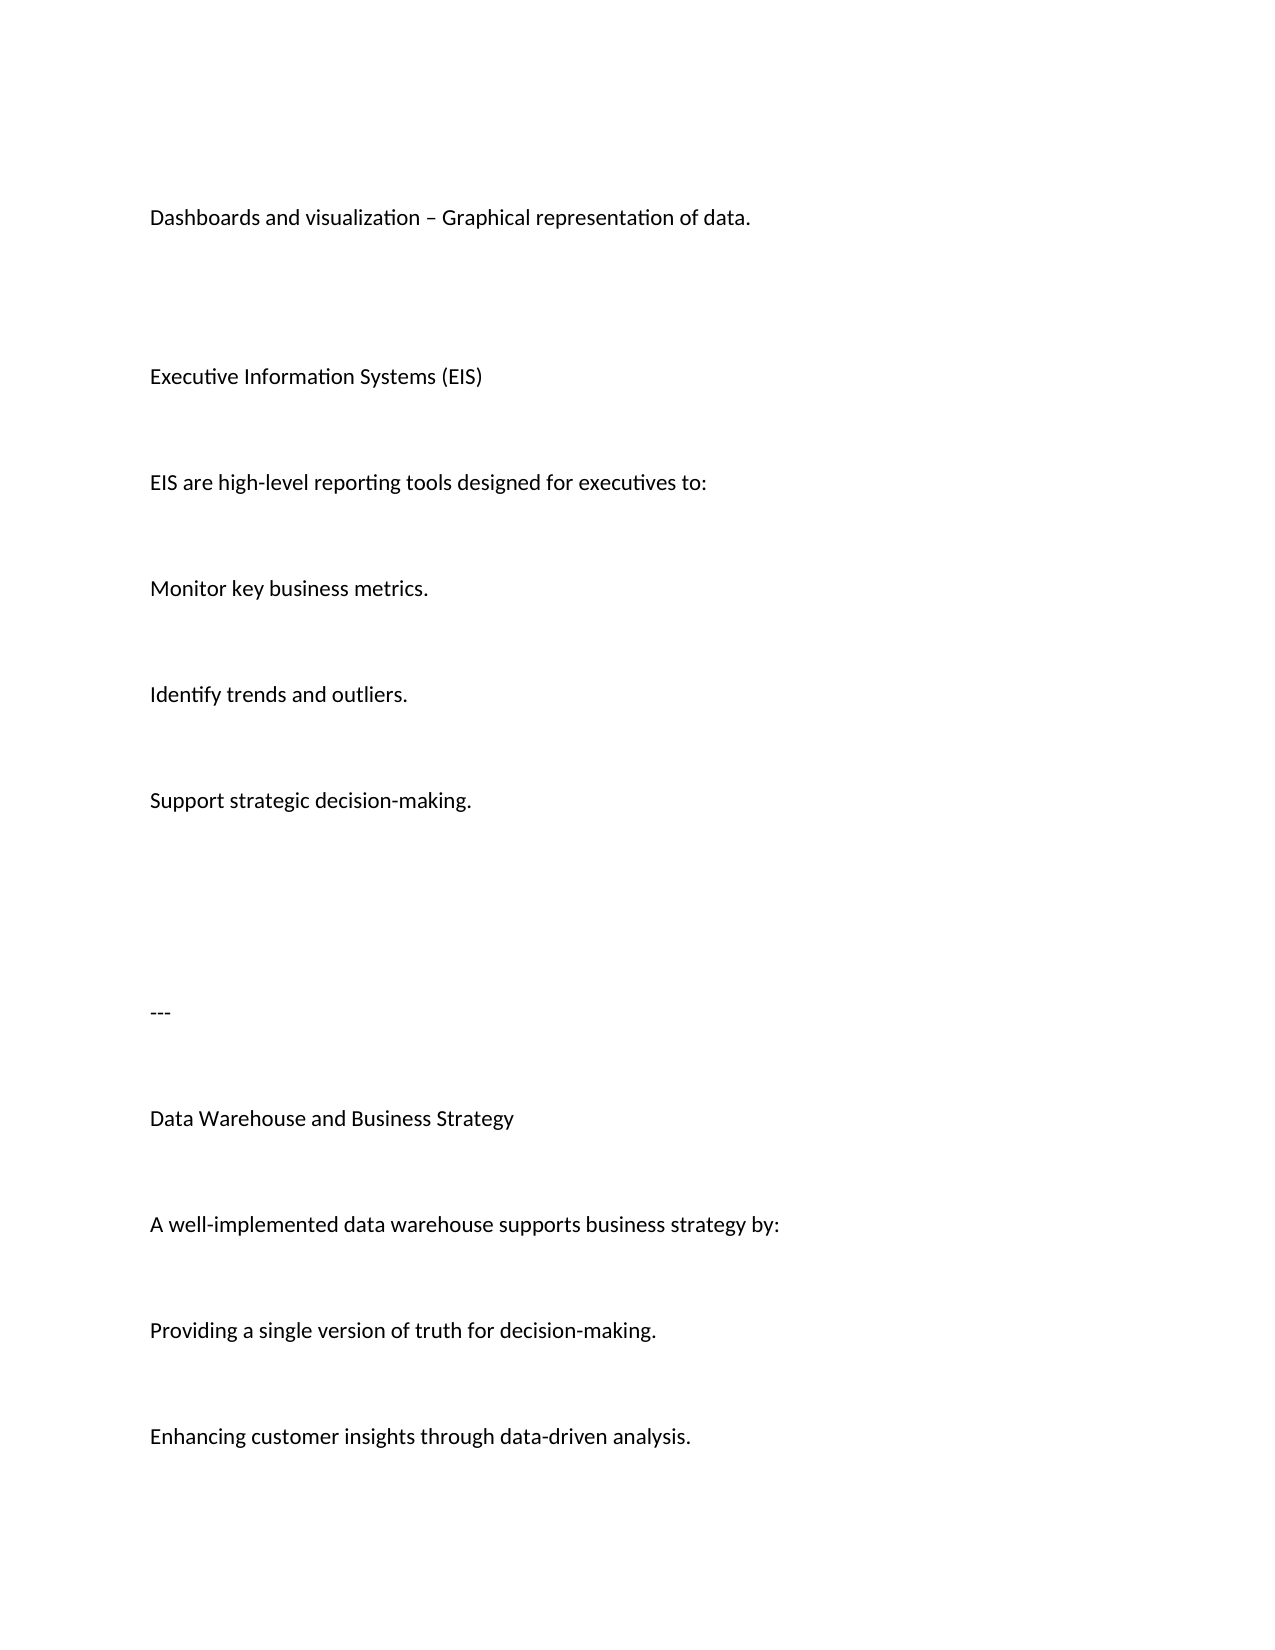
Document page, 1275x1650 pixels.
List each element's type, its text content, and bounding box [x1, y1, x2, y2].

text Enhancing customer insights through data-driven analysis. [150, 1422, 1125, 1451]
text Support strategic decision-making. [150, 786, 1125, 814]
text Providing a single version of truth for decision-making. [150, 1316, 1125, 1344]
text EIS are high-level reporting tools designed for executives to: [150, 468, 1125, 496]
text Identify trends and outliers. [150, 680, 1125, 708]
text Monitor key business metrics. [150, 574, 1125, 602]
text Executive Information Systems (EIS) [150, 362, 1125, 390]
text Dashboards and visualization – Graphical representation of data. [150, 203, 1125, 231]
text Data Warehouse and Business Strategy [150, 1104, 1125, 1132]
text A well-implemented data warehouse supports business strategy by: [150, 1210, 1125, 1238]
text --- [150, 998, 1125, 1026]
